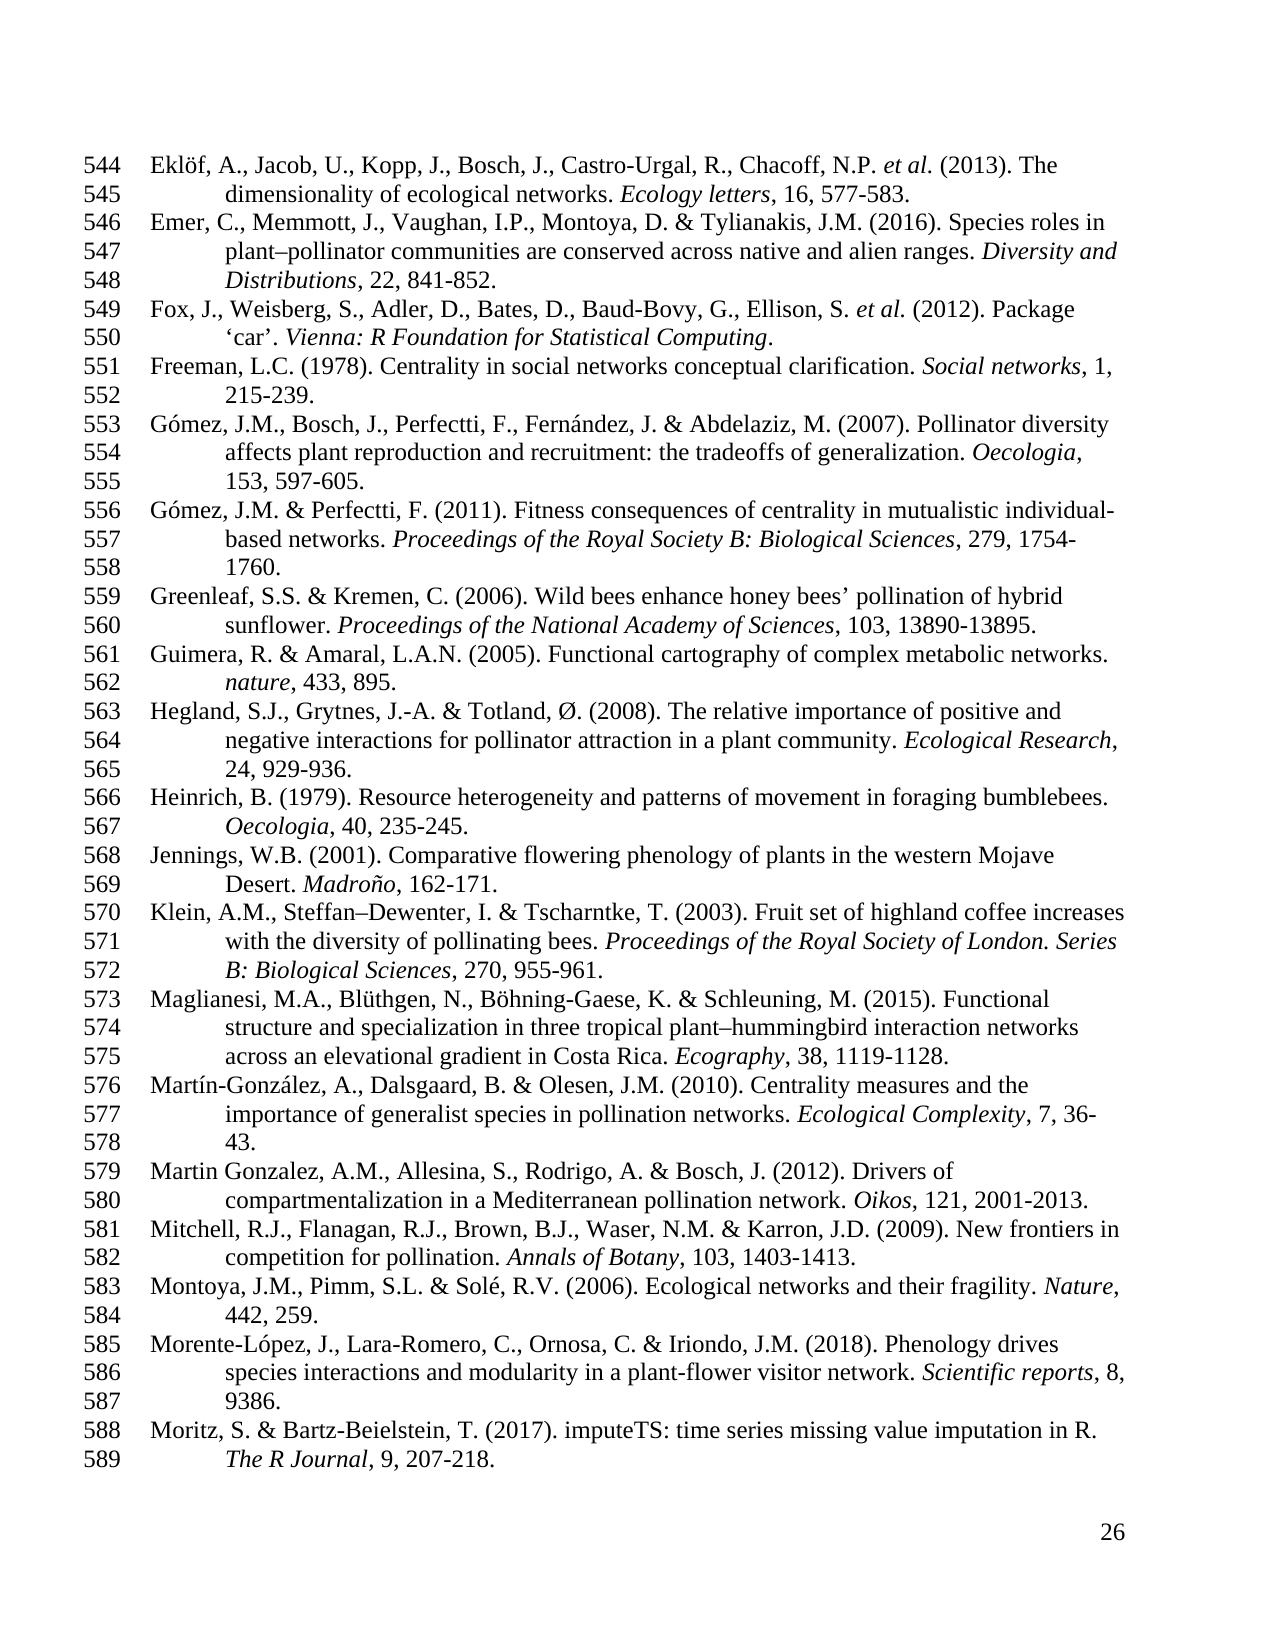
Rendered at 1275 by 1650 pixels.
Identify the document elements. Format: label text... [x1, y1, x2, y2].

text Martín-González, A., Dalsgaard, B. & Olesen, J.M. (2010). Centrality measures and the importance of generalist species in pollination networks. Ecological Complexity, 7, 36-43. [150, 1070, 1125, 1156]
text Montoya, J.M., Pimm, S.L. & Solé, R.V. (2006). Ecological networks and their fragility. Nature, 442, 259. [150, 1271, 1125, 1329]
text Emer, C., Memmott, J., Vaughan, I.P., Montoya, D. & Tylianakis, J.M. (2016). Species roles in plant–pollinator communities are conserved across native and alien ranges. Diversity and Distributions, 22, 841-852. [150, 207, 1125, 294]
text Gómez, J.M., Bosch, J., Perfectti, F., Fernández, J. & Abdelaziz, M. (2007). Pollinator diversity affects plant reproduction and recruitment: the tradeoffs of generalization. Oecologia, 153, 597-605. [150, 409, 1125, 495]
text Klein, A.M., Steffan–Dewenter, I. & Tscharntke, T. (2003). Fruit set of highland coffee increases with the diversity of pollinating bees. Proceedings of the Royal Society of London. Series B: Biological Sciences, 270, 955-961. [150, 897, 1125, 984]
text Hegland, S.J., Grytnes, J.-A. & Totland, Ø. (2008). The relative importance of positive and negative interactions for pollinator attraction in a plant community. Ecological Research, 24, 929-936. [150, 696, 1125, 782]
text Jennings, W.B. (2001). Comparative flowering phenology of plants in the western Mojave Desert. Madroño, 162-171. [150, 840, 1125, 897]
text Mitchell, R.J., Flanagan, R.J., Brown, B.J., Waser, N.M. & Karron, J.D. (2009). New frontiers in competition for pollination. Annals of Botany, 103, 1403-1413. [150, 1214, 1125, 1271]
text Morente-López, J., Lara-Romero, C., Ornosa, C. & Iriondo, J.M. (2018). Phenology drives species interactions and modularity in a plant-flower visitor network. Scientific reports, 8, 9386. [150, 1329, 1125, 1415]
text Maglianesi, M.A., Blüthgen, N., Böhning‐Gaese, K. & Schleuning, M. (2015). Functional structure and specialization in three tropical plant–hummingbird interaction networks across an elevational gradient in Costa Rica. Ecography, 38, 1119-1128. [150, 984, 1125, 1070]
text Gómez, J.M. & Perfectti, F. (2011). Fitness consequences of centrality in mutualistic individual-based networks. Proceedings of the Royal Society B: Biological Sciences, 279, 1754-1760. [150, 495, 1125, 581]
text Moritz, S. & Bartz-Beielstein, T. (2017). imputeTS: time series missing value imputation in R. The R Journal, 9, 207-218. [150, 1415, 1125, 1472]
text Fox, J., Weisberg, S., Adler, D., Bates, D., Baud-Bovy, G., Ellison, S. et al. (2012). Package ‘car’. Vienna: R Foundation for Statistical Computing. [150, 294, 1125, 351]
text Eklöf, A., Jacob, U., Kopp, J., Bosch, J., Castro‐Urgal, R., Chacoff, N.P. et al. (2013). The dimensionality of ecological networks. Ecology letters, 16, 577-583. [150, 150, 1125, 207]
text Heinrich, B. (1979). Resource heterogeneity and patterns of movement in foraging bumblebees. Oecologia, 40, 235-245. [150, 782, 1125, 840]
text Guimera, R. & Amaral, L.A.N. (2005). Functional cartography of complex metabolic networks. nature, 433, 895. [150, 639, 1125, 696]
text Greenleaf, S.S. & Kremen, C. (2006). Wild bees enhance honey bees’ pollination of hybrid sunflower. Proceedings of the National Academy of Sciences, 103, 13890-13895. [150, 581, 1125, 639]
text Martin Gonzalez, A.M., Allesina, S., Rodrigo, A. & Bosch, J. (2012). Drivers of compartmentalization in a Mediterranean pollination network. Oikos, 121, 2001-2013. [150, 1156, 1125, 1214]
text Freeman, L.C. (1978). Centrality in social networks conceptual clarification. Social networks, 1, 215-239. [150, 351, 1125, 409]
